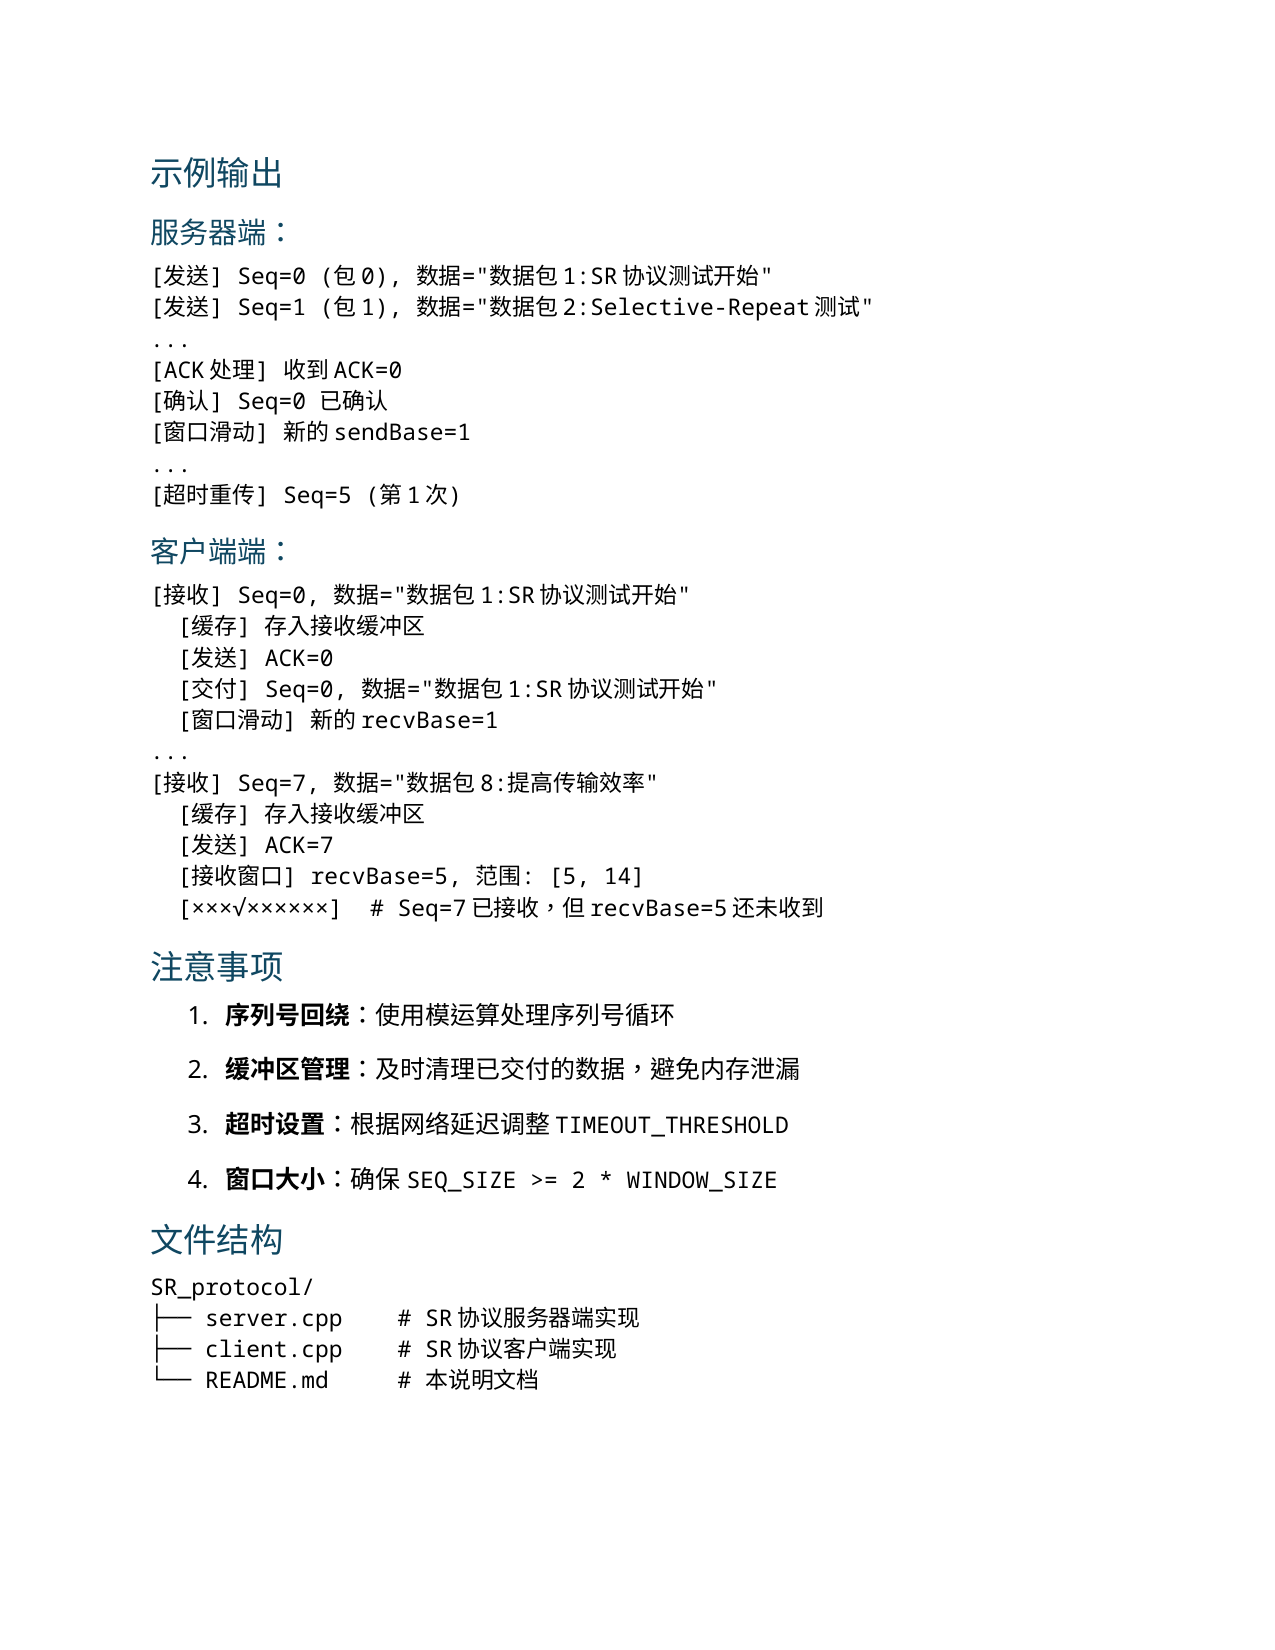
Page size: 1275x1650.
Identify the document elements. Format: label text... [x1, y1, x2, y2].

subtitle 注意事项 [150, 943, 1125, 989]
list 窗口大小：确保 SEQ_SIZE >= 2 * WINDOW_SIZE [187, 1162, 1125, 1196]
subtitle 文件结构 [150, 1217, 1125, 1262]
subtitle 服务器端： [150, 212, 1125, 252]
list 序列号回绕：使用模运算处理序列号循环 [187, 997, 1125, 1031]
list 缓冲区管理：及时清理已交付的数据，避免内存泄漏 [187, 1052, 1125, 1086]
text SR_protocol/ ├── server.cpp # SR协议服务器端实现 ├── client.cpp # SR协议客户端实现 └── README.md # 本说明文档 [150, 1271, 1125, 1396]
subtitle 客户端端： [150, 531, 1125, 571]
text [接收] Seq=0, 数据="数据包1:SR协议测试开始" [缓存] 存入接收缓冲区 [发送] ACK=0 [交付] Seq=0, 数据="数据包1:SR协议测试开始" [窗口滑动] 新的recvBase=1 ... [接收] Seq=7, 数据="数据包8:提高传输效率" [缓存] 存入接收缓冲区 [发送] ACK=7 [接收窗口] recvBase=5, 范围: [5, 14] [×××√××××××] # Seq=7已接收，但recvBase=5还未收到 [150, 579, 1125, 923]
list 超时设置：根据网络延迟调整TIMEOUT_THRESHOLD [187, 1107, 1125, 1141]
subtitle 示例输出 [150, 150, 1125, 195]
text [发送] Seq=0 (包0), 数据="数据包1:SR协议测试开始" [发送] Seq=1 (包1), 数据="数据包2:Selective-Repeat测试" ... [ACK处理] 收到ACK=0 [确认] Seq=0 已确认 [窗口滑动] 新的sendBase=1 ... [超时重传] Seq=5 (第1次) [150, 260, 1125, 510]
